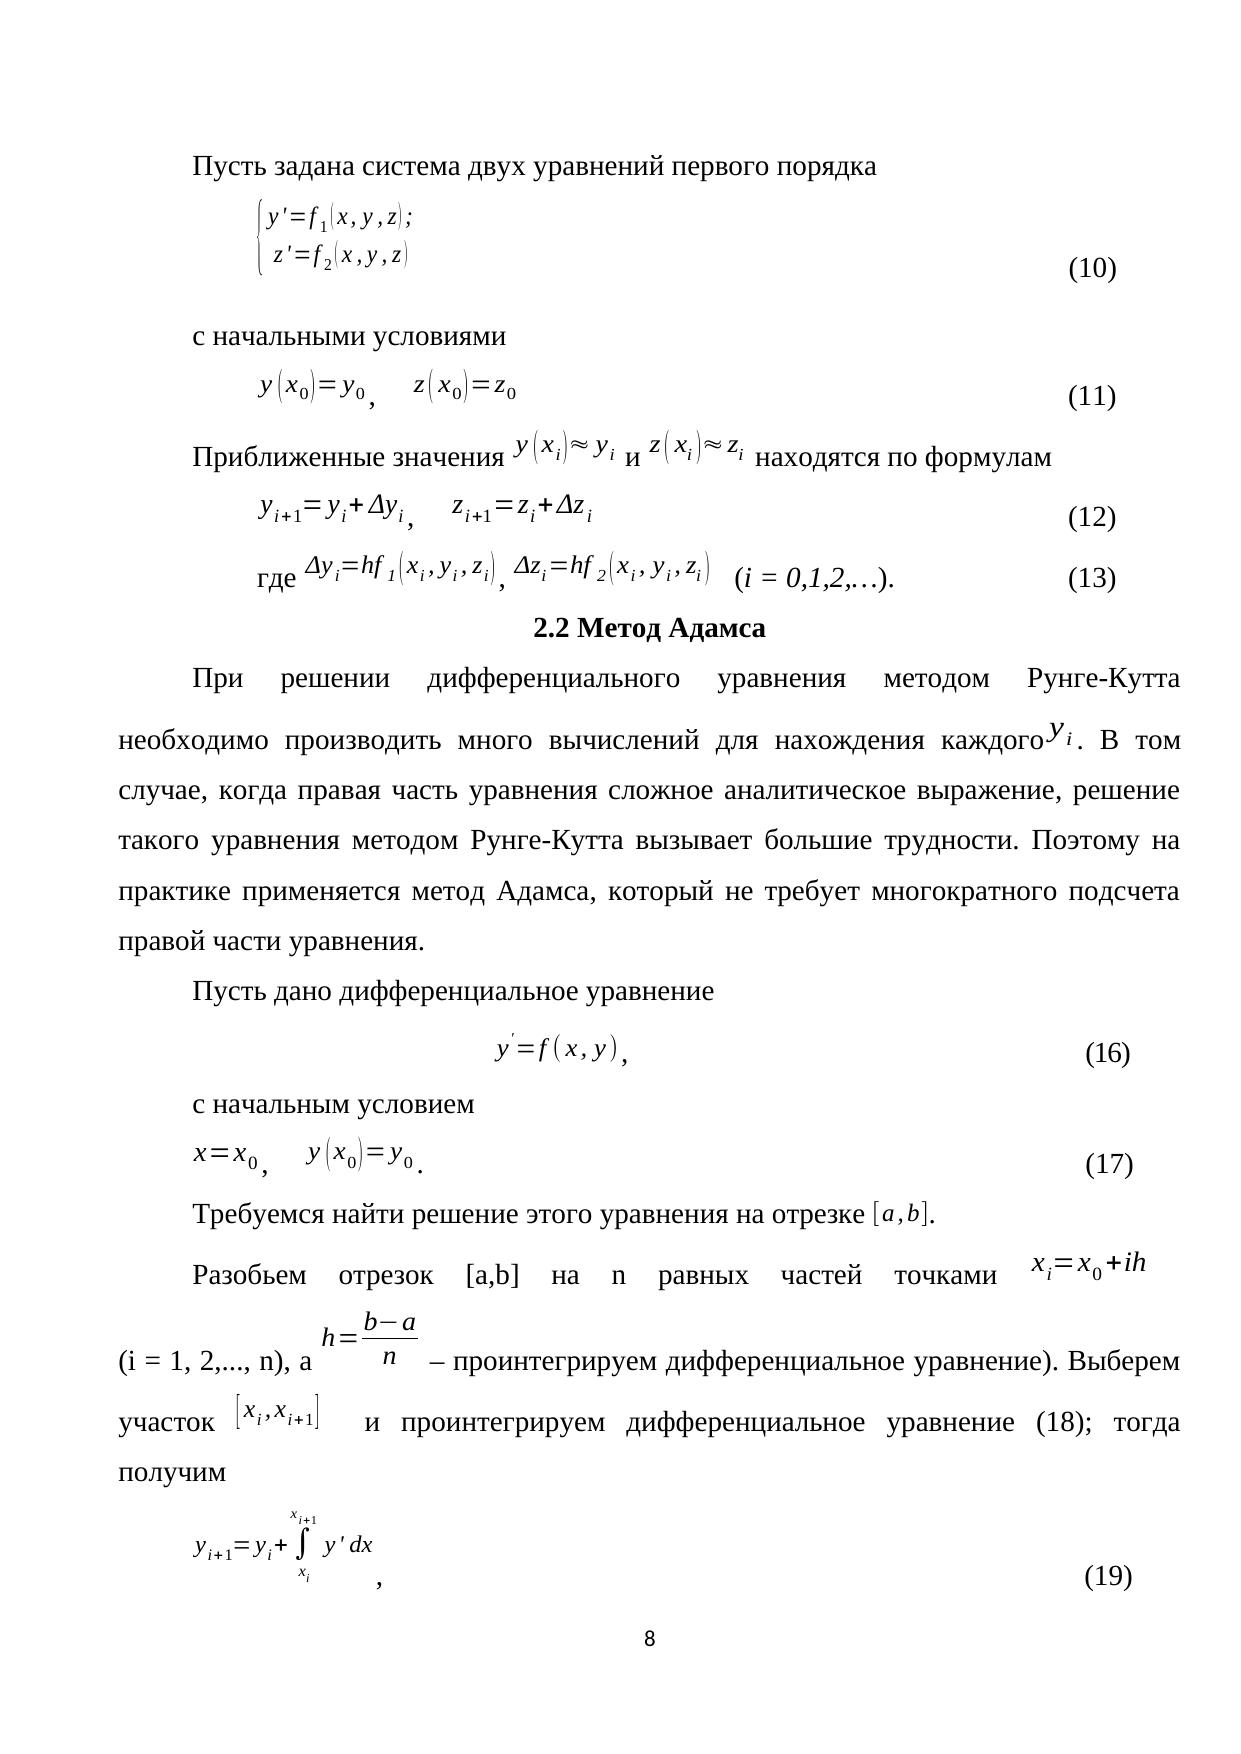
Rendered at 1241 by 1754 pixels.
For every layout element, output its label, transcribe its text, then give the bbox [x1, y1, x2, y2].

text Пусть задана система двух уравнений первого порядка [118, 148, 1181, 181]
text с начальными условиями [118, 318, 1181, 351]
text , (19) [118, 1504, 1181, 1592]
text где , (i = 0,1,2,…). (13) [118, 549, 1181, 593]
text с начальным условием [118, 1086, 1181, 1119]
text , (16) [419, 1029, 1181, 1069]
text (10) [118, 198, 1181, 283]
text 2.2 Метод Адамса [118, 610, 1181, 644]
text Приближенные значения и находятся по формулам [118, 428, 1181, 472]
text Пусть дано дифференциальное уравнение [118, 973, 1181, 1007]
text Требуемся найти решение этого уравнения на отрезке . [118, 1197, 1181, 1230]
text , (11) [118, 368, 1181, 412]
text , (12) [118, 489, 1181, 533]
text При решении дифференциального уравнения методом Рунге-Кутта необходимо производить много вычислений для нахождения каждого. В том случае, когда правая часть уравнения сложное аналитическое выражение, решение такого уравнения методом Рунге-Кутта вызывает большие трудности. Поэтому на практике применяется метод Адамса, который не требует многократного подсчета правой части уравнения. [118, 660, 1181, 957]
text Разобьем отрезок [a,b] на n равных частей точками (i = 1, 2,..., n), a – проинтегрируем дифференциальное уравнение). Выберем участок и проинтегрируем дифференциальное уравнение (18); тогда получим [118, 1247, 1181, 1488]
text , . (17) [118, 1136, 1181, 1180]
